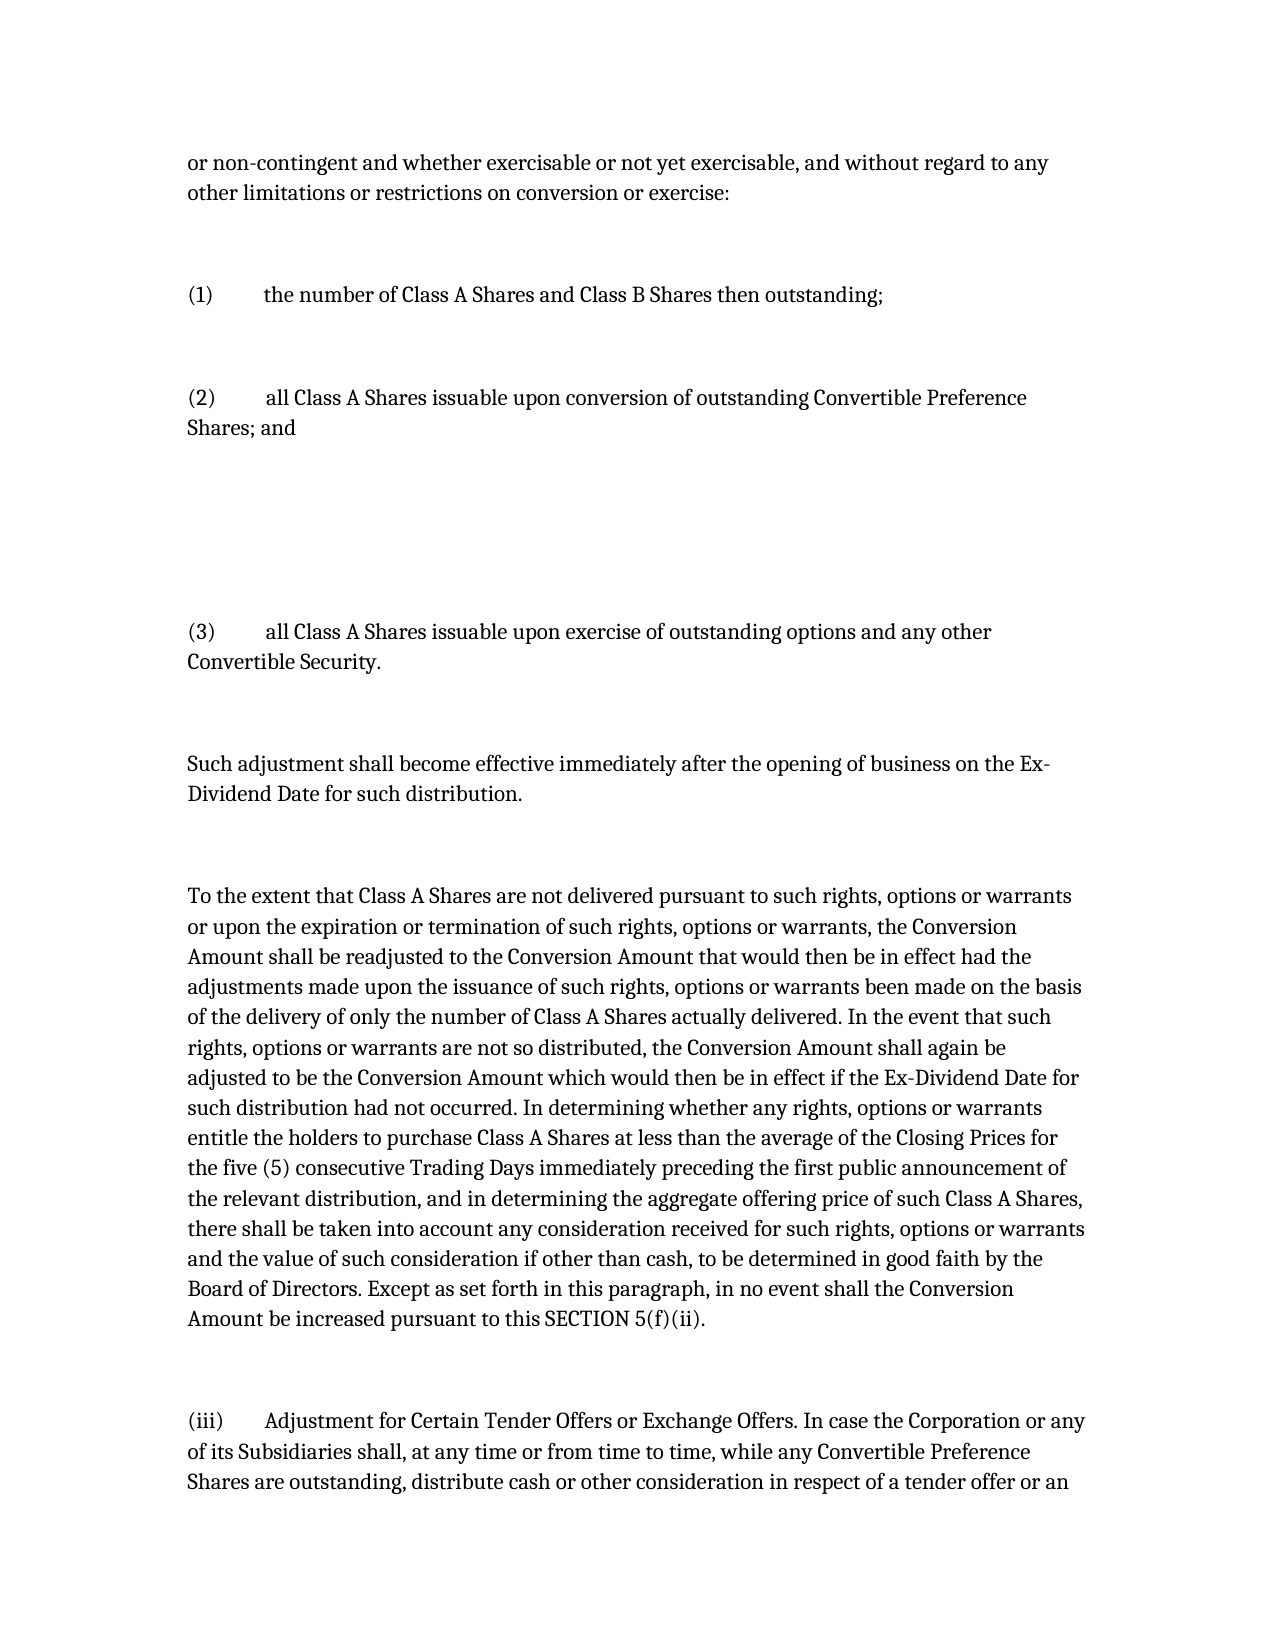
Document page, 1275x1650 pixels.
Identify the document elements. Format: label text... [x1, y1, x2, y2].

text (1) the number of Class A Shares and Class B Shares then outstanding; [187, 282, 1087, 309]
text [187, 150, 1087, 207]
text (2) all Class A Shares issuable upon conversion of outstanding Convertible Preference Shares; and [187, 384, 1087, 441]
text To the extent that Class A Shares are not delivered pursuant to such rights, options or warrants or upon the expiration or termination of such rights, options or warrants, the Conversion Amount shall be readjusted to the Conversion Amount that would then be in effect had the adjustments made upon the issuance of such rights, options or warrants been made on the basis of the delivery of only the number of Class A Shares actually delivered. In the event that such rights, options or warrants are not so distributed, the Conversion Amount shall again be adjusted to be the Conversion Amount which would then be in effect if the Ex-Dividend Date for such distribution had not occurred. In determining whether any rights, options or warrants entitle the holders to purchase Class A Shares at less than the average of the Closing Prices for the five (5) consecutive Trading Days immediately preceding the first public announcement of the relevant distribution, and in determining the aggregate offering price of such Class A Shares, there shall be taken into account any consideration received for such rights, options or warrants and the value of such consideration if other than cash, to be determined in good faith by the Board of Directors. Except as set forth in this paragraph, in no event shall the Conversion Amount be increased pursuant to this SECTION 5(f)(ii). [187, 883, 1087, 1333]
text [187, 1408, 1087, 1495]
text Such adjustment shall become effective immediately after the opening of business on the Ex-Dividend Date for such distribution. [187, 751, 1087, 808]
text (3) all Class A Shares issuable upon exercise of outstanding options and any other Convertible Security. [187, 619, 1087, 675]
